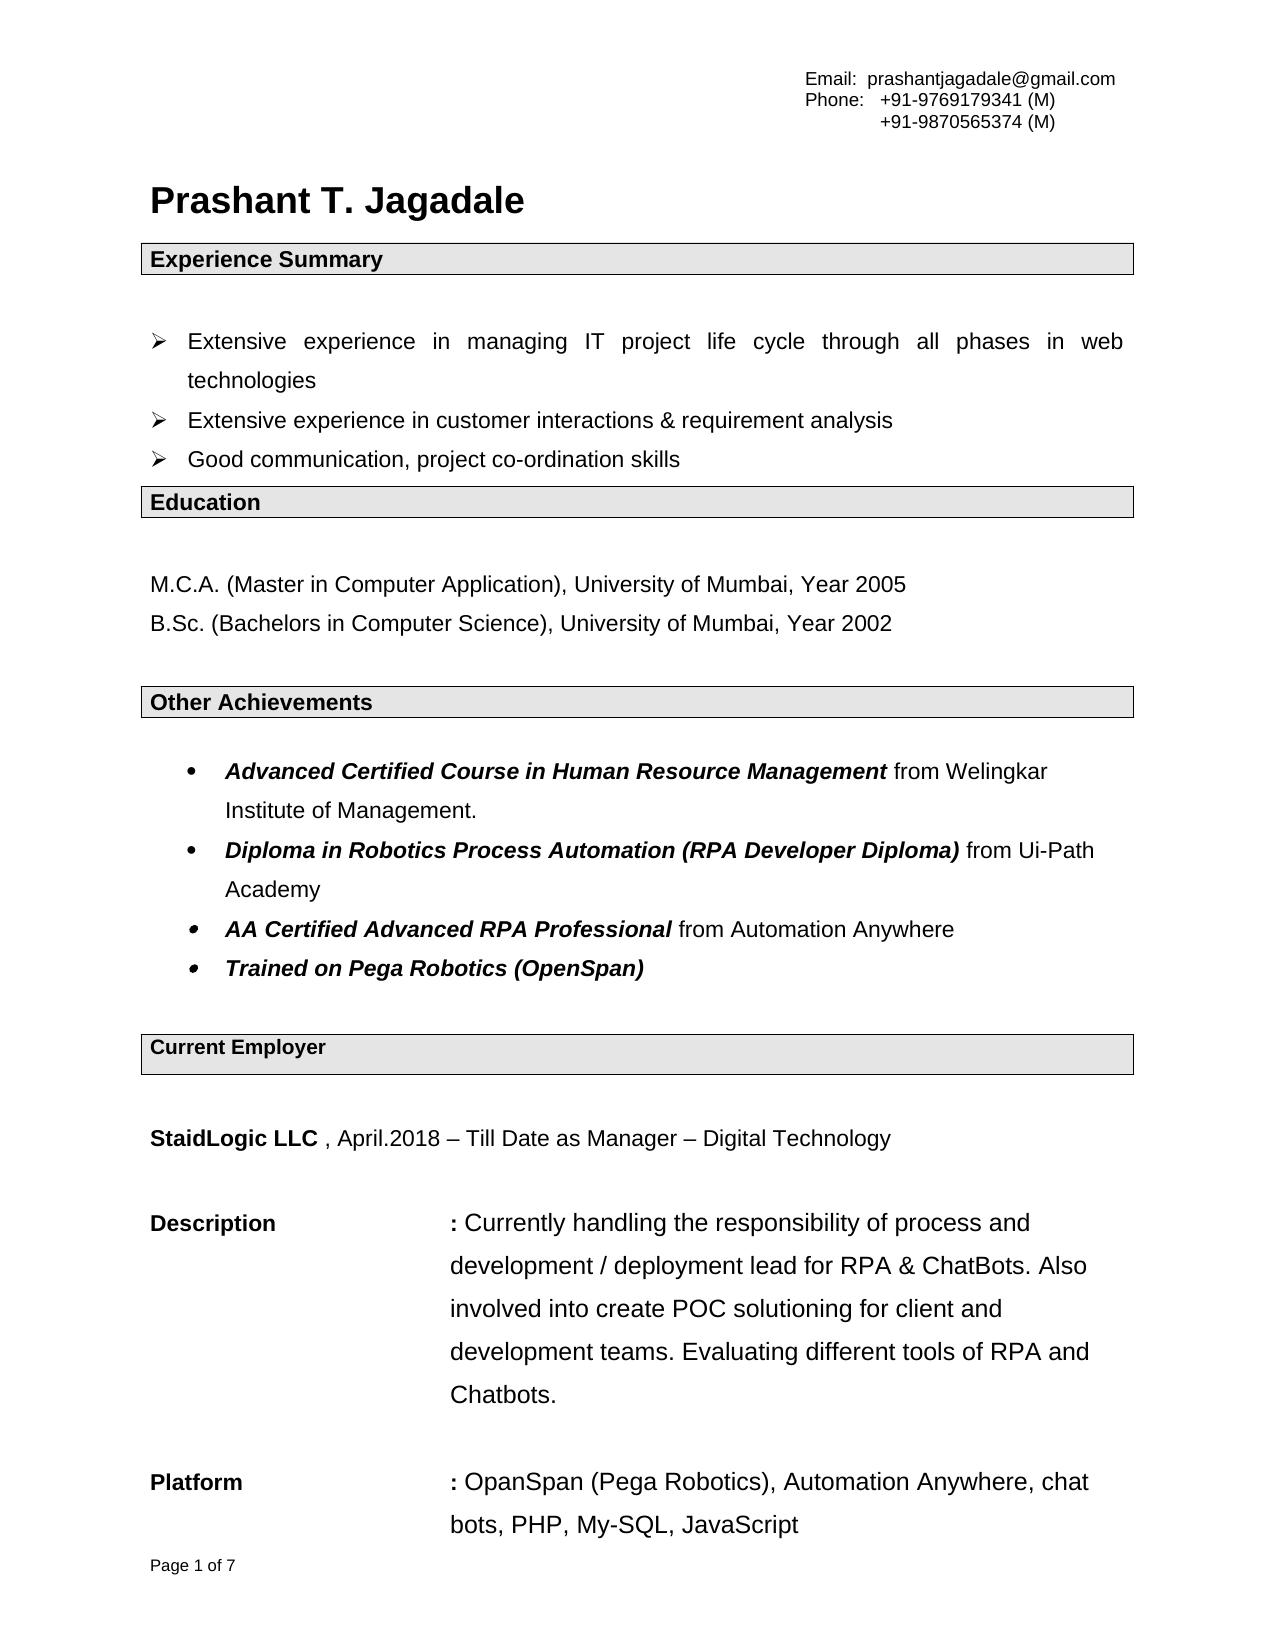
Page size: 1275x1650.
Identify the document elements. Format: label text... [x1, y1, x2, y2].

list Trained on Pega Robotics (OpenSpan) [187, 955, 1125, 982]
subtitle Good communication, project co-ordination skills [150, 446, 1125, 472]
text M.C.A. (Master in Computer Application), University of Mumbai, Year 2005 [150, 571, 1125, 597]
list Advanced Certified Course in Human Resource Management from Welingkar Institute of Management. [187, 758, 1125, 824]
subtitle Education [142, 487, 1133, 517]
subtitle Extensive experience in managing IT project life cycle through all phases in web technologies [150, 328, 1125, 393]
text Prashant T. Jagadale [150, 178, 1125, 221]
list Diploma in Robotics Process Automation (RPA Developer Diploma) from Ui-Path Academy [187, 837, 1125, 903]
list AA Certified Advanced RPA Professional from Automation Anywhere [187, 916, 1125, 942]
text Description : Currently handling the responsibility of process and development / deployment lead for RPA & ChatBots. Also involved into create POC solutioning for client and development teams. Evaluating different tools of RPA and Chatbots. [150, 1208, 1125, 1452]
text Platform : OpanSpan (Pega Robotics), Automation Anywhere, chat bots, PHP, My-SQL, JavaScript [150, 1466, 1125, 1538]
subtitle Experience Summary [142, 244, 1133, 274]
subtitle Other Achievements [142, 687, 1133, 717]
subtitle Current Employer [142, 1035, 1133, 1074]
subtitle Extensive experience in customer interactions & requirement analysis [150, 407, 1125, 433]
text StaidLogic LLC , April.2018 – Till Date as Manager – Digital Technology [150, 1125, 1125, 1193]
text B.Sc. (Bachelors in Computer Science), University of Mumbai, Year 2002 [150, 610, 1125, 637]
